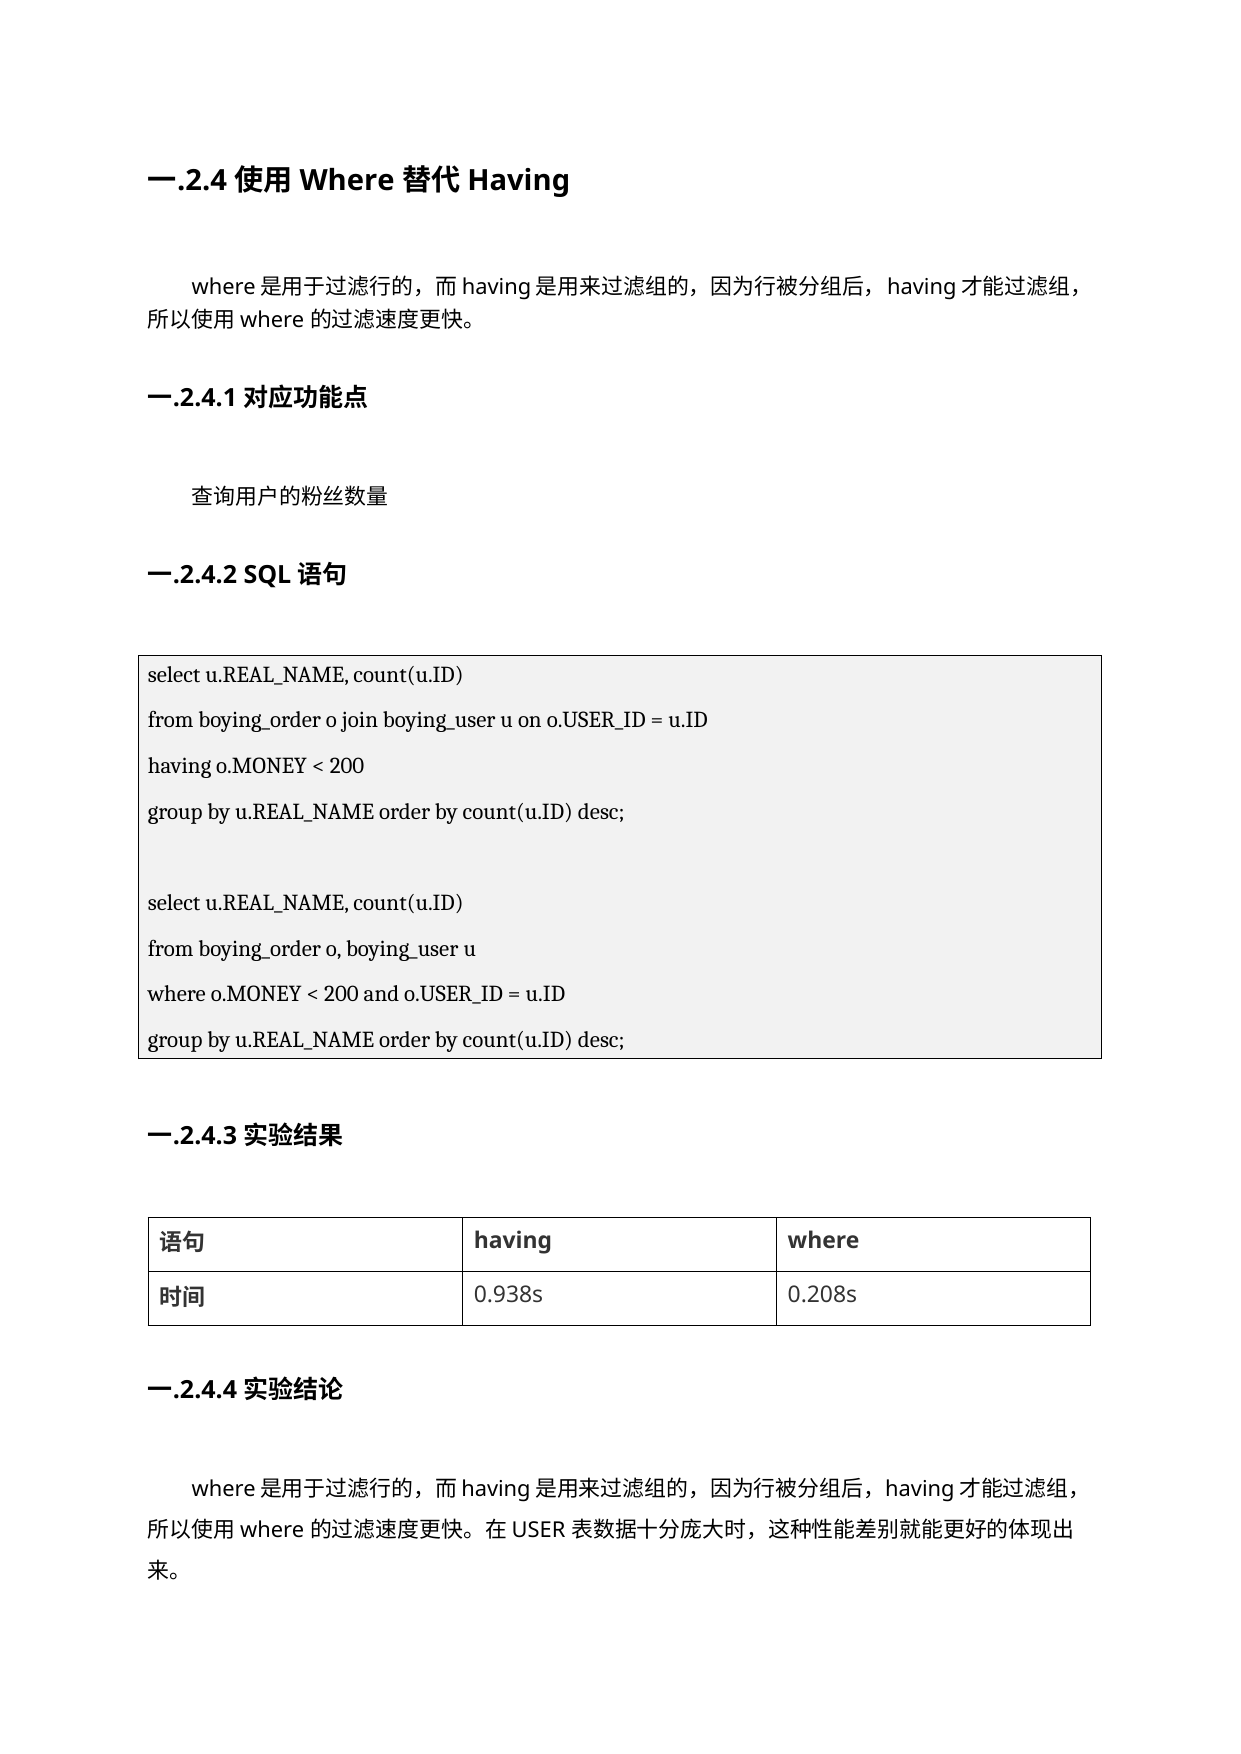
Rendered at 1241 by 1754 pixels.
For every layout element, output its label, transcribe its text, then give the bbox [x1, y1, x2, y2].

subtitle 实验结果 [148, 1101, 1093, 1166]
text from boying_order o, boying_user u [139, 929, 1101, 965]
table_header 语句 [149, 1218, 462, 1271]
subtitle 实验结论 [148, 1356, 1093, 1421]
text select u.REAL_NAME, count(u.ID) [139, 656, 1101, 691]
text group by u.REAL_NAME order by count(u.ID) desc; [139, 792, 1101, 828]
list 查询用户的粉丝数量 [148, 478, 1093, 511]
text where o.MONEY < 200 and o.USER_ID = u.ID [139, 975, 1101, 1010]
list where是用于过滤行的，而having是用来过滤组的，因为行被分组后，having才能过滤组，所以使用 where 的过滤速度更快。 [148, 269, 1093, 334]
table_cell 0.208s [777, 1272, 1090, 1325]
table_cell 0.938s [463, 1272, 776, 1325]
text group by u.REAL_NAME order by count(u.ID) desc; [139, 1020, 1101, 1058]
subtitle 使用 Where 替代 Having [148, 146, 1093, 211]
subtitle 对应功能点 [148, 363, 1093, 428]
table_cell 时间 [149, 1272, 462, 1325]
table_header having [463, 1218, 776, 1271]
text having o.MONEY < 200 [139, 747, 1101, 782]
text where是用于过滤行的，而having是用来过滤组的，因为行被分组后，having才能过滤组，所以使用 where 的过滤速度更快。在 USER 表数据十分庞大时，这种性能差别就能更好的体现出来。 [148, 1471, 1093, 1585]
text from boying_order o join boying_user u on o.USER_ID = u.ID [139, 701, 1101, 737]
subtitle SQL 语句 [148, 540, 1093, 605]
table_header where [777, 1218, 1090, 1271]
text select u.REAL_NAME, count(u.ID) [139, 883, 1101, 919]
